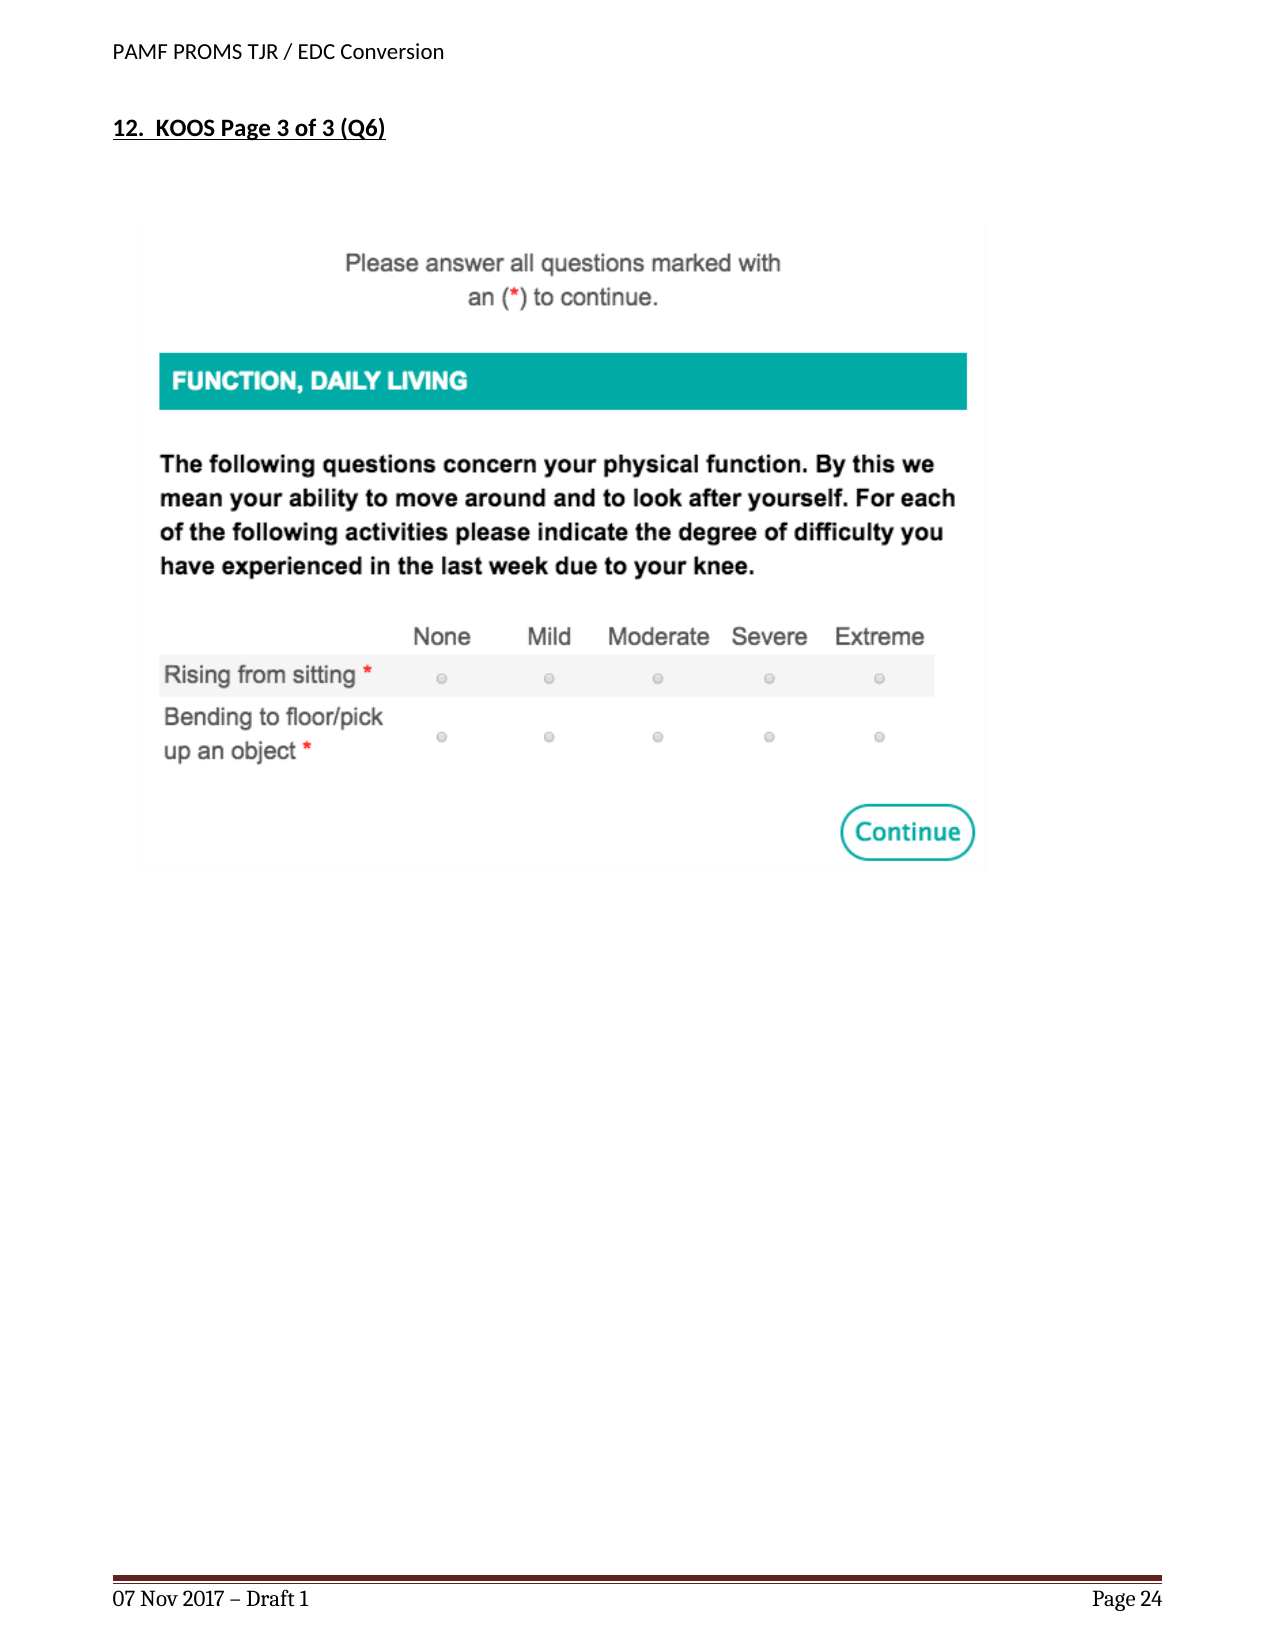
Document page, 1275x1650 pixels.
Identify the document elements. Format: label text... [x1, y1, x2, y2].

text 12. KOOS Page 3 of 3 (Q6) [112, 112, 1162, 143]
picture [112, 224, 1046, 944]
